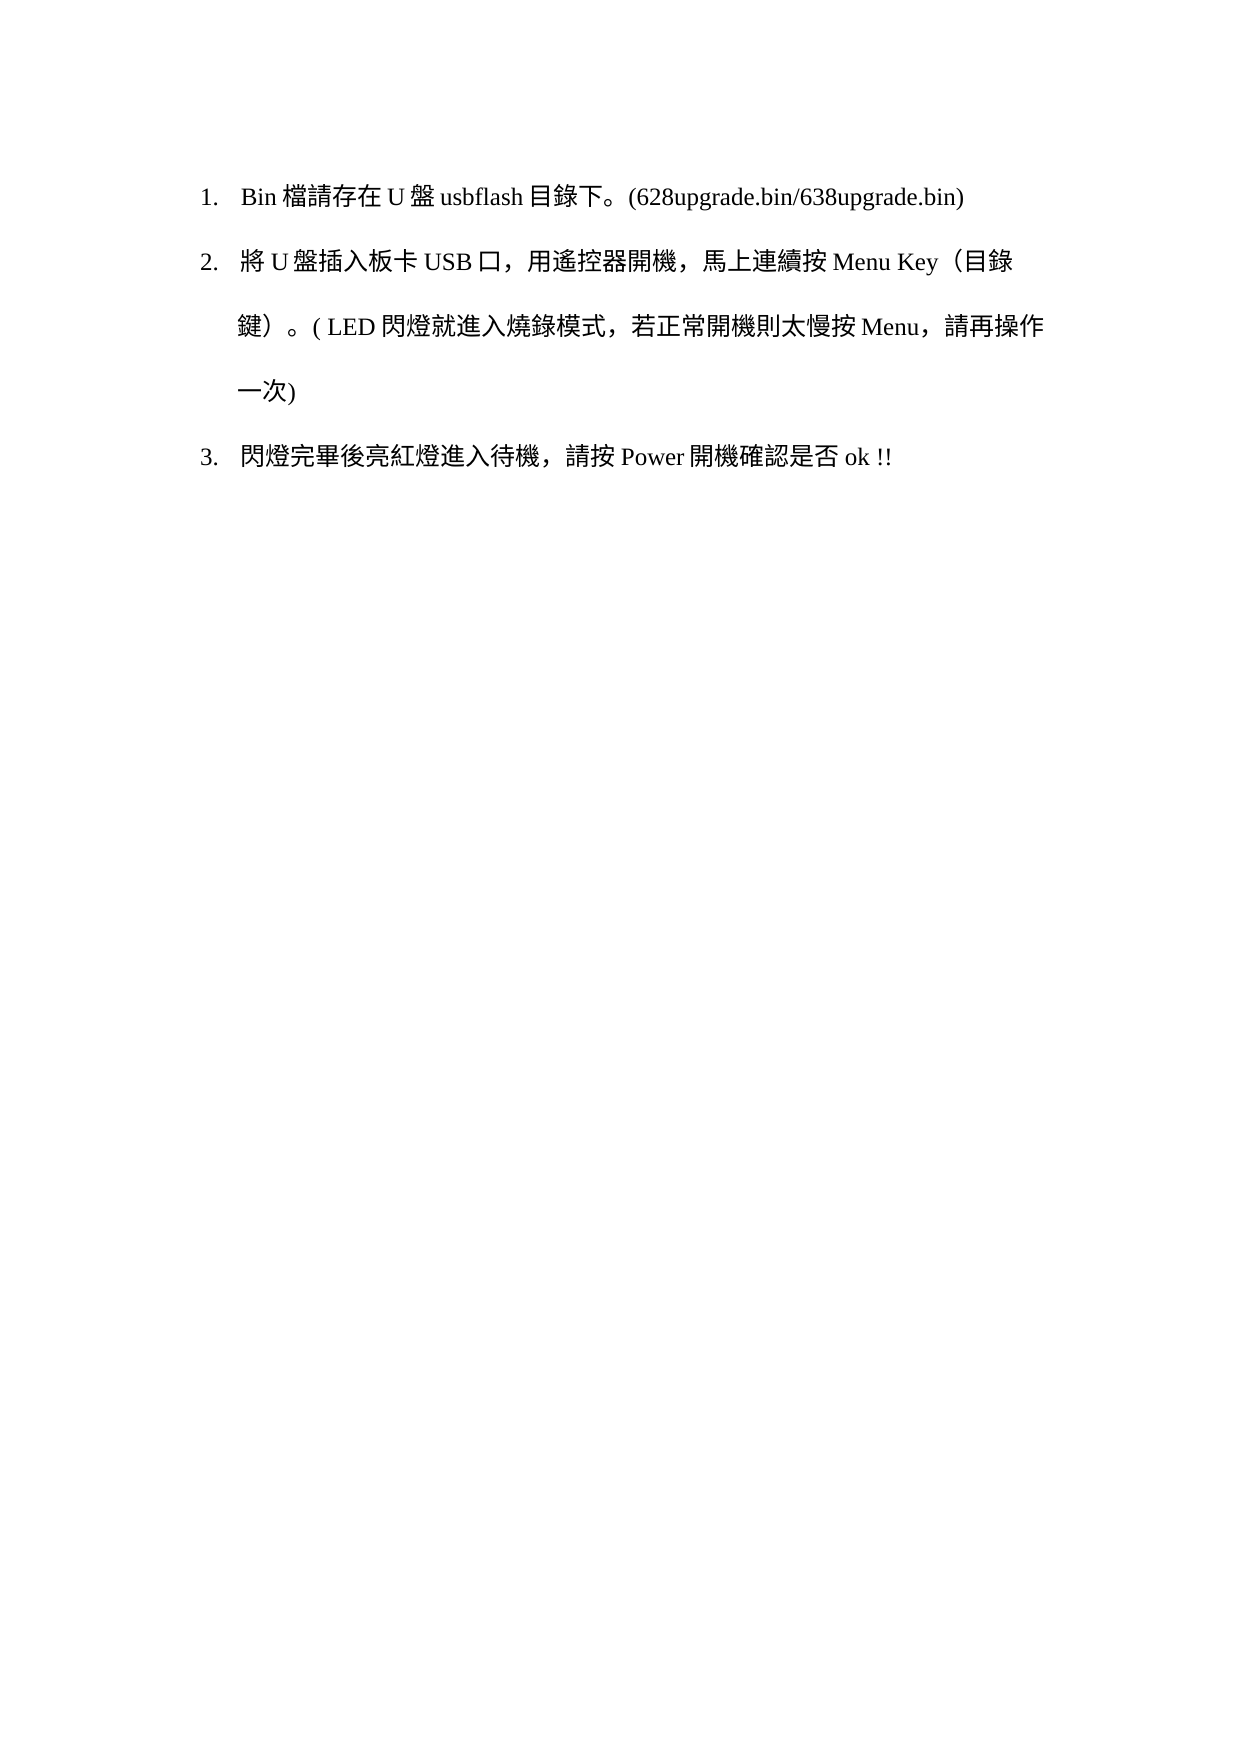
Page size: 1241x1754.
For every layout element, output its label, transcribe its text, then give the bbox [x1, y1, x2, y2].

list 2. 將U盤插入板卡USB口，用遙控器開機，馬上連續按Menu Key（目錄鍵）。( LED閃燈就進入燒錄模式，若正常開機則太慢按Menu，請再操作一次) [200, 227, 1053, 422]
list 3. 閃燈完畢後亮紅燈進入待機，請按Power開機確認是否ok !! [200, 422, 1053, 487]
list 1. Bin檔請存在U盤usbflash目錄下。(628upgrade.bin/638upgrade.bin) [200, 162, 1053, 227]
